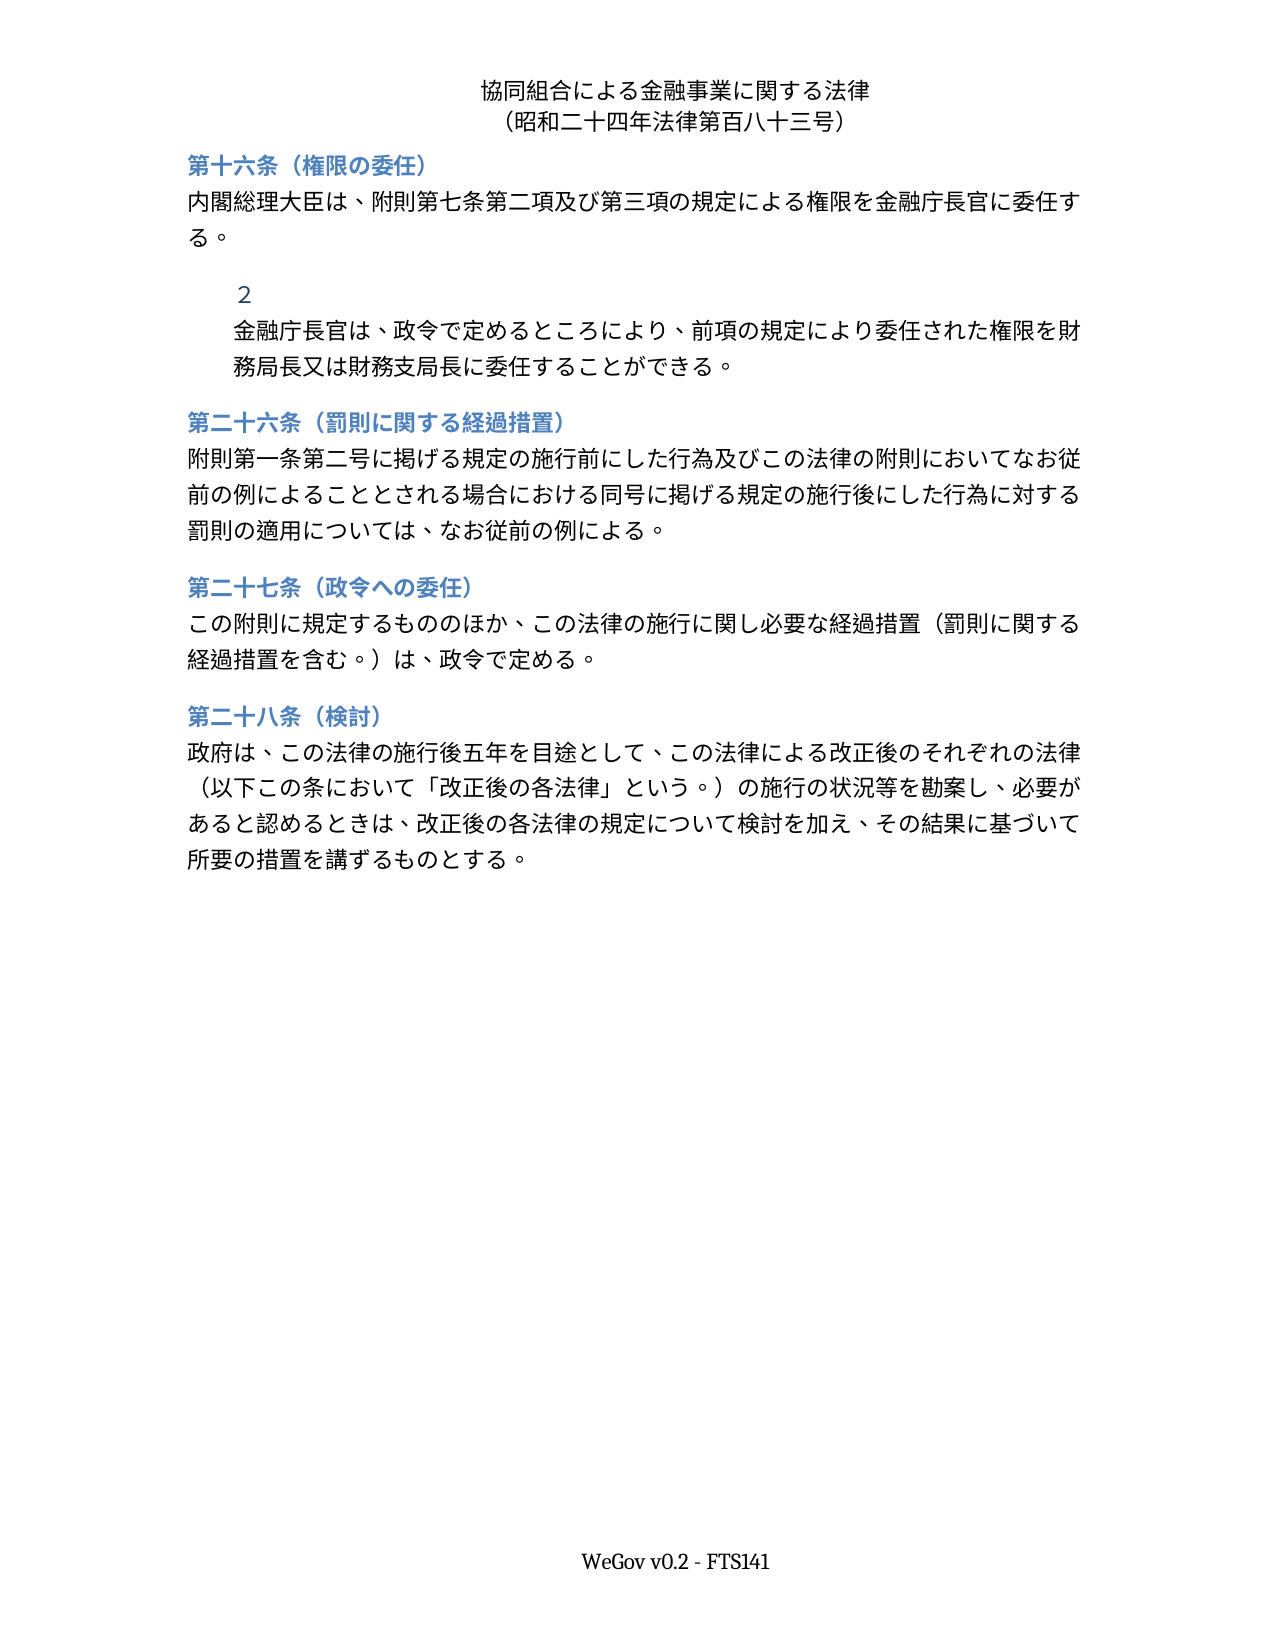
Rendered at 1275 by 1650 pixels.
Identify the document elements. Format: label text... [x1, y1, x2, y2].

subtitle 第二十八条（検討） [187, 701, 1087, 732]
subtitle 第二十七条（政令への委任） [187, 572, 1087, 603]
text 政府は、この法律の施行後五年を目途として、この法律による改正後のそれぞれの法律（以下この条において「改正後の各法律」という。）の施行の状況等を勘案し、必要があると認めるときは、改正後の各法律の規定について検討を加え、その結果に基づいて所要の措置を講ずるものとする。 [187, 736, 1087, 876]
text この附則に規定するもののほか、この法律の施行に関し必要な経過措置（罰則に関する経過措置を含む。）は、政令で定める。 [187, 608, 1087, 675]
subtitle 第二十六条（罰則に関する経過措置） [187, 407, 1087, 438]
text 附則第一条第二号に掲げる規定の施行前にした行為及びこの法律の附則においてなお従前の例によることとされる場合における同号に掲げる規定の施行後にした行為に対する罰則の適用については、なお従前の例による。 [187, 443, 1087, 546]
text 内閣総理大臣は、附則第七条第二項及び第三項の規定による権限を金融庁長官に委任する。 [187, 186, 1087, 253]
subtitle ２ [233, 279, 1087, 310]
text 金融庁長官は、政令で定めるところにより、前項の規定により委任された権限を財務局長又は財務支局長に委任することができる。 [233, 314, 1087, 382]
subtitle 第十六条（権限の委任） [187, 150, 1087, 181]
